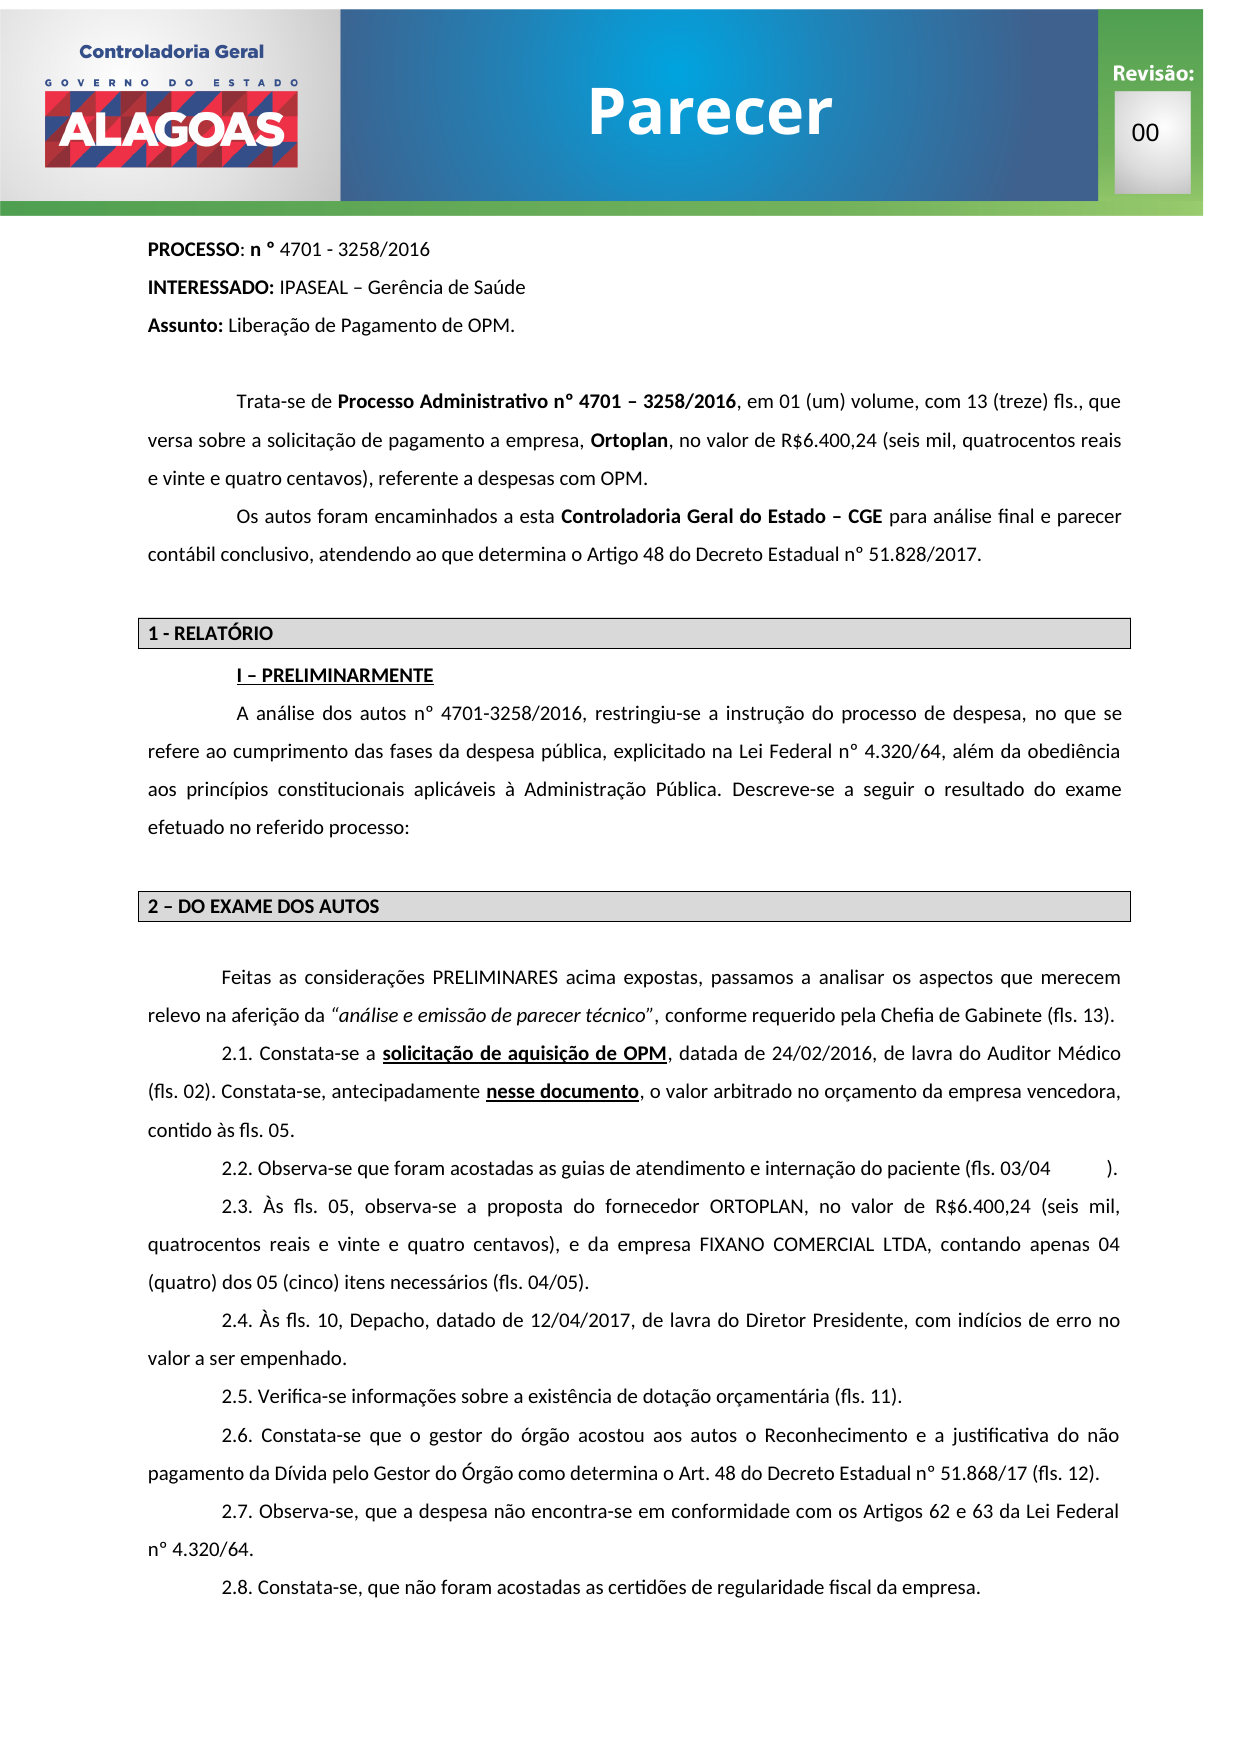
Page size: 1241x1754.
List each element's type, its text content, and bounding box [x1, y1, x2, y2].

text 2.7. Observa-se, que a despesa não encontra-se em conformidade com os Artigos 62 e 63 da Lei Federal nº 4.320/64. [148, 1498, 1122, 1562]
text 2.3. Às fls. 05, observa-se a proposta do fornecedor ORTOPLAN, no valor de R$6.400,24 (seis mil, quatrocentos reais e vinte e quatro centavos), e da empresa FIXANO COMERCIAL LTDA, contando apenas 04 (quatro) dos 05 (cinco) itens necessários (fls. 04/05). [148, 1193, 1122, 1295]
text Assunto: Liberação de Pagamento de OPM. [148, 312, 1122, 338]
text 2.6. Constata-se que o gestor do órgão acostou aos autos o Reconhecimento e a justificativa do não pagamento da Dívida pelo Gestor do Órgão como determina o Art. 48 do Decreto Estadual nº 51.868/17 (fls. 12). [148, 1422, 1122, 1485]
text 2.8. Constata-se, que não foram acostadas as certidões de regularidade fiscal da empresa. [148, 1574, 1122, 1600]
text 2.4. Às fls. 10, Depacho, datado de 12/04/2017, de lavra do Diretor Presidente, com indícios de erro no valor a ser empenhado. [148, 1307, 1122, 1371]
text Feitas as considerações PRELIMINARES acima expostas, passamos a analisar os aspectos que merecem relevo na aferição da “análise e emissão de parecer técnico”, conforme requerido pela Chefia de Gabinete (fls. 13). [148, 964, 1122, 1028]
text INTERESSADO: IPASEAL – Gerência de Saúde [148, 274, 1122, 300]
text 1 - RELATÓRIO [139, 619, 1130, 648]
text Trata-se de Processo Administrativo nº 4701 – 3258/2016, em 01 (um) volume, com 13 (treze) fls., que versa sobre a solicitação de pagamento a empresa, Ortoplan, no valor de R$6.400,24 (seis mil, quatrocentos reais e vinte e quatro centavos), referente a despesas com OPM. [148, 389, 1122, 490]
text 2 – DO EXAME DOS AUTOS [139, 892, 1130, 921]
text I – PRELIMINARMENTE [163, 662, 1122, 687]
text PROCESSO: n º 4701 - 3258/2016 [148, 236, 1122, 262]
picture [0, 9, 1204, 216]
text 2.1. Constata-se a solicitação de aquisição de OPM, datada de 24/02/2016, de lavra do Auditor Médico (fls. 02). Constata-se, antecipadamente nesse documento, o valor arbitrado no orçamento da empresa vencedora, contido às fls. 05. [148, 1041, 1122, 1142]
text 2.5. Verifica-se informações sobre a existência de dotação orçamentária (fls. 11). [148, 1384, 1122, 1409]
text A análise dos autos nº 4701-3258/2016, restringiu-se a instrução do processo de despesa, no que se refere ao cumprimento das fases da despesa pública, explicitado na Lei Federal nº 4.320/64, além da obediência aos princípios constitucionais aplicáveis à Administração Pública. Descreve-se a seguir o resultado do exame efetuado no referido processo: [148, 700, 1122, 840]
text 2.2. Observa-se que foram acostadas as guias de atendimento e internação do paciente (fls. 03/04 ). [148, 1155, 1122, 1180]
text Os autos foram encaminhados a esta Controladoria Geral do Estado – CGE para análise final e parecer contábil conclusivo, atendendo ao que determina o Artigo 48 do Decreto Estadual nº 51.828/2017. [148, 503, 1122, 567]
